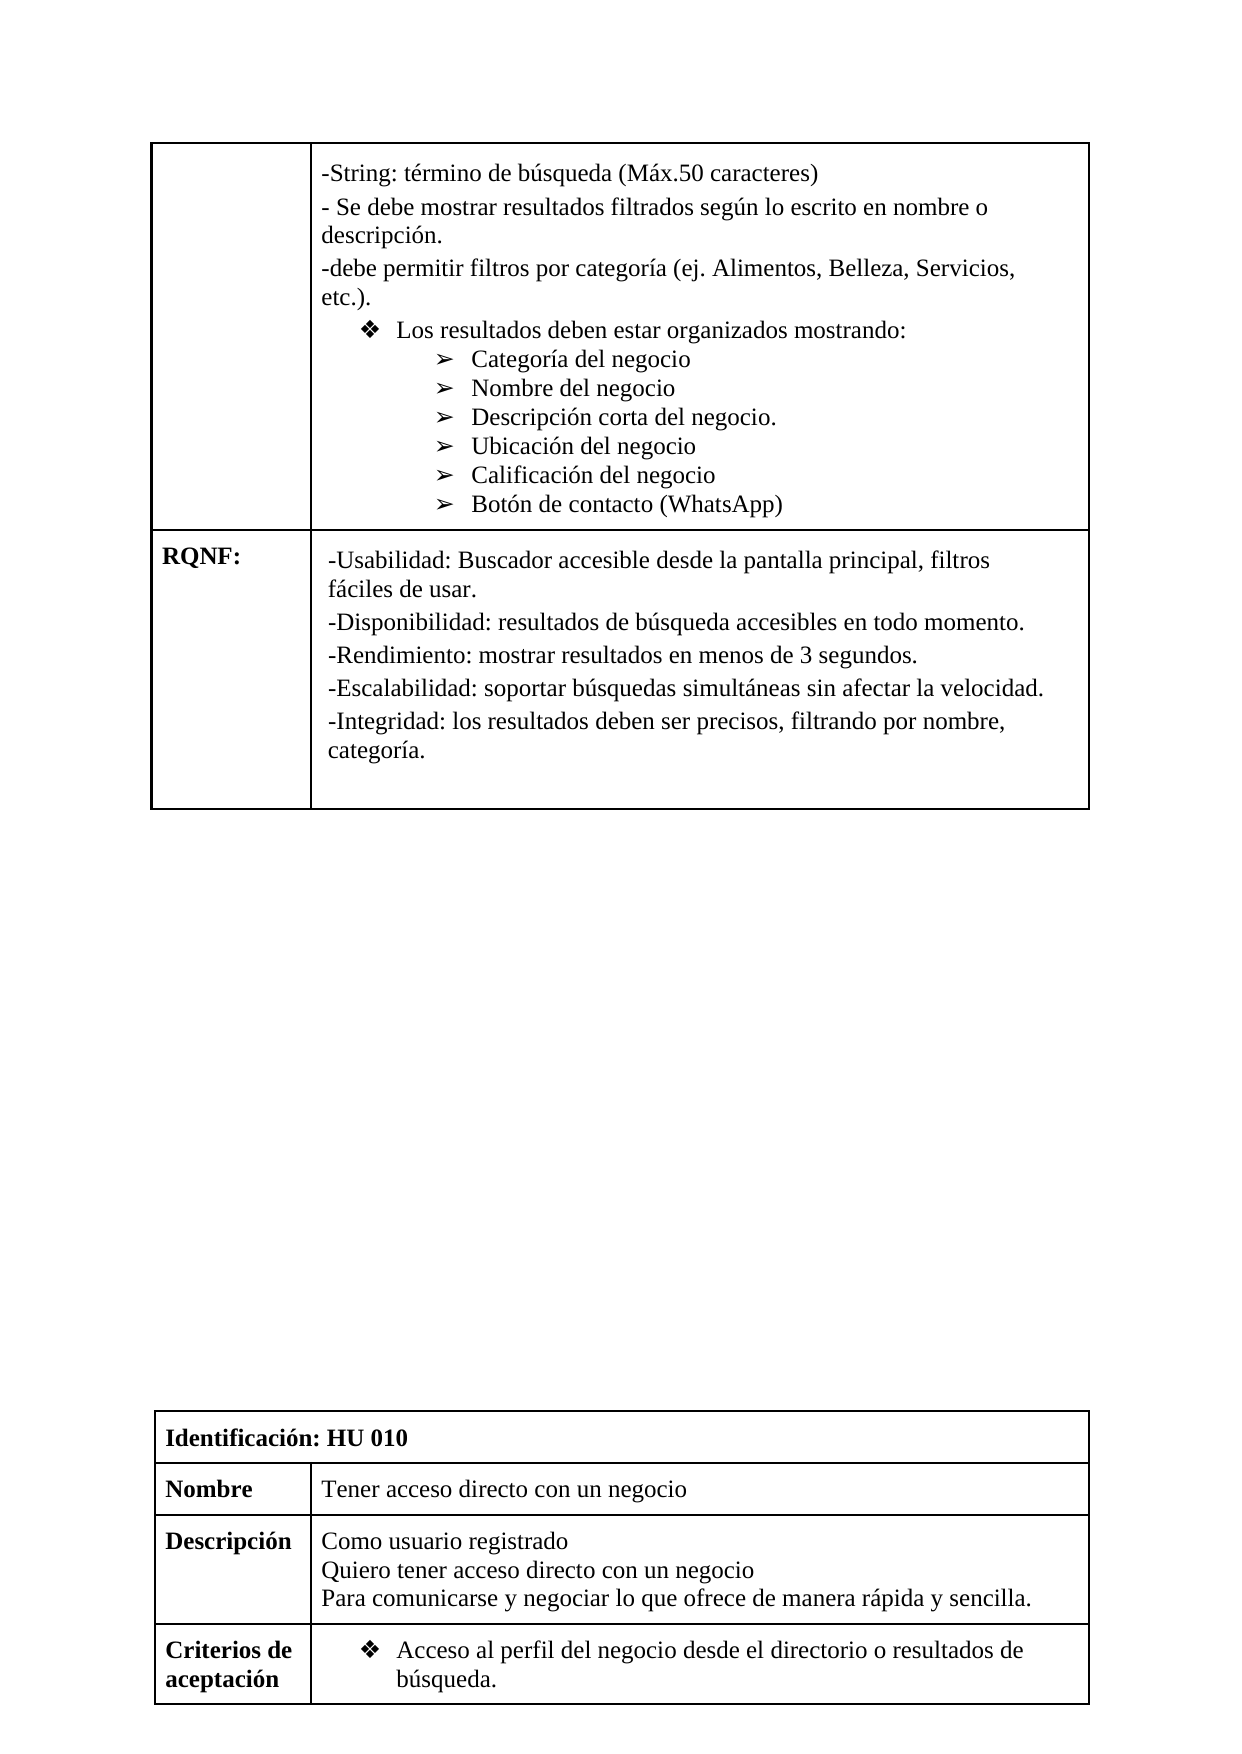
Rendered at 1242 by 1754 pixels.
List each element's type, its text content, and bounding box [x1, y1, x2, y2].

table_cell RQNF: [153, 531, 310, 808]
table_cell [156, 1625, 310, 1703]
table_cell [153, 144, 310, 529]
table_cell Descripción [156, 1516, 310, 1623]
table_header Identificación: HU 010 [156, 1412, 1088, 1462]
table_cell Tener acceso directo con un negocio [312, 1464, 1088, 1513]
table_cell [312, 144, 1088, 529]
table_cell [312, 1625, 1088, 1703]
table_cell -Usabilidad: Buscador accesible desde la pantalla principal, filtros fáciles de usar. -Disponibilidad: resultados de búsqueda accesibles en todo momento. -Rendimiento: mostrar resultados en menos de 3 segundos. -Escalabilidad: soportar búsquedas simultáneas sin afectar la velocidad. -Integridad: los resultados deben ser precisos, filtrando por nombre, categoría. [312, 531, 1088, 808]
table_cell Nombre [156, 1464, 310, 1513]
table_cell Como usuario registrado Quiero tener acceso directo con un negocio Para comunicarse y negociar lo que ofrece de manera rápida y sencilla. [312, 1516, 1088, 1623]
